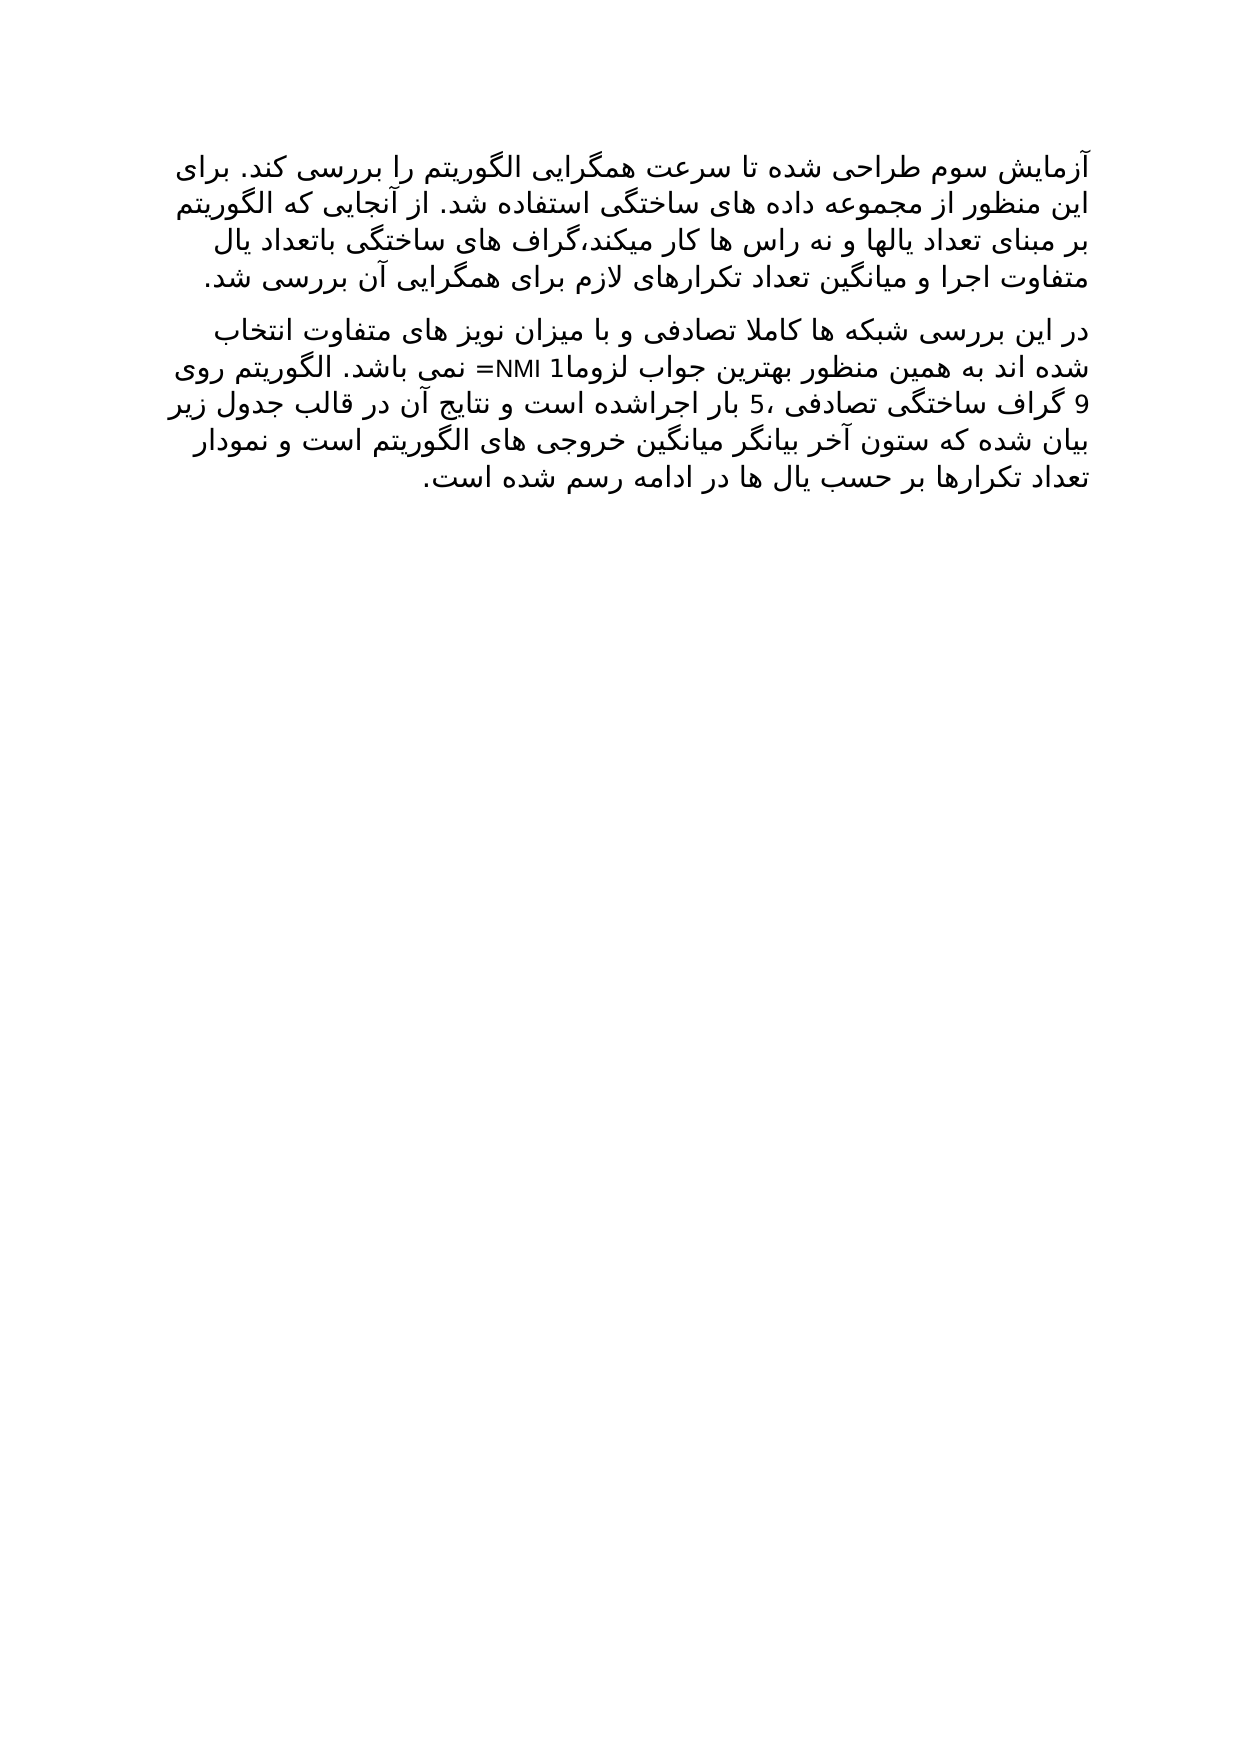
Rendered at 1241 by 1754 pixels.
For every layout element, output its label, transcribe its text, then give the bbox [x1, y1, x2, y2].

text در این بررسی شبکه ها کاملا تصادفی و با میزان نویز های متفاوت انتخاب شده اند به همین منظور بهترین جواب لزوما1 NMI= نمی باشد. الگوریتم روی 9 گراف ساختگی تصادفی ،5 بار اجراشده است و نتایج آن در قالب جدول زیر بیان شده که ستون آخر بیانگر میانگین خروجی های الگوریتم است و نمودار تعداد تکرارها بر حسب یال ها در ادامه رسم شده است. [150, 313, 1090, 494]
text آزمایش سوم طراحی شده تا سرعت همگرایی الگوریتم را بررسی کند. برای این منظور از مجموعه داده های ساختگی استفاده شد. از آنجایی که الگوریتم بر مبنای تعداد یالها و نه راس ها کار میکند،گراف های ساختگی باتعداد یال متفاوت اجرا و میانگین تعداد تکرارهای لازم برای همگرایی آن بررسی شد. [150, 150, 1090, 294]
